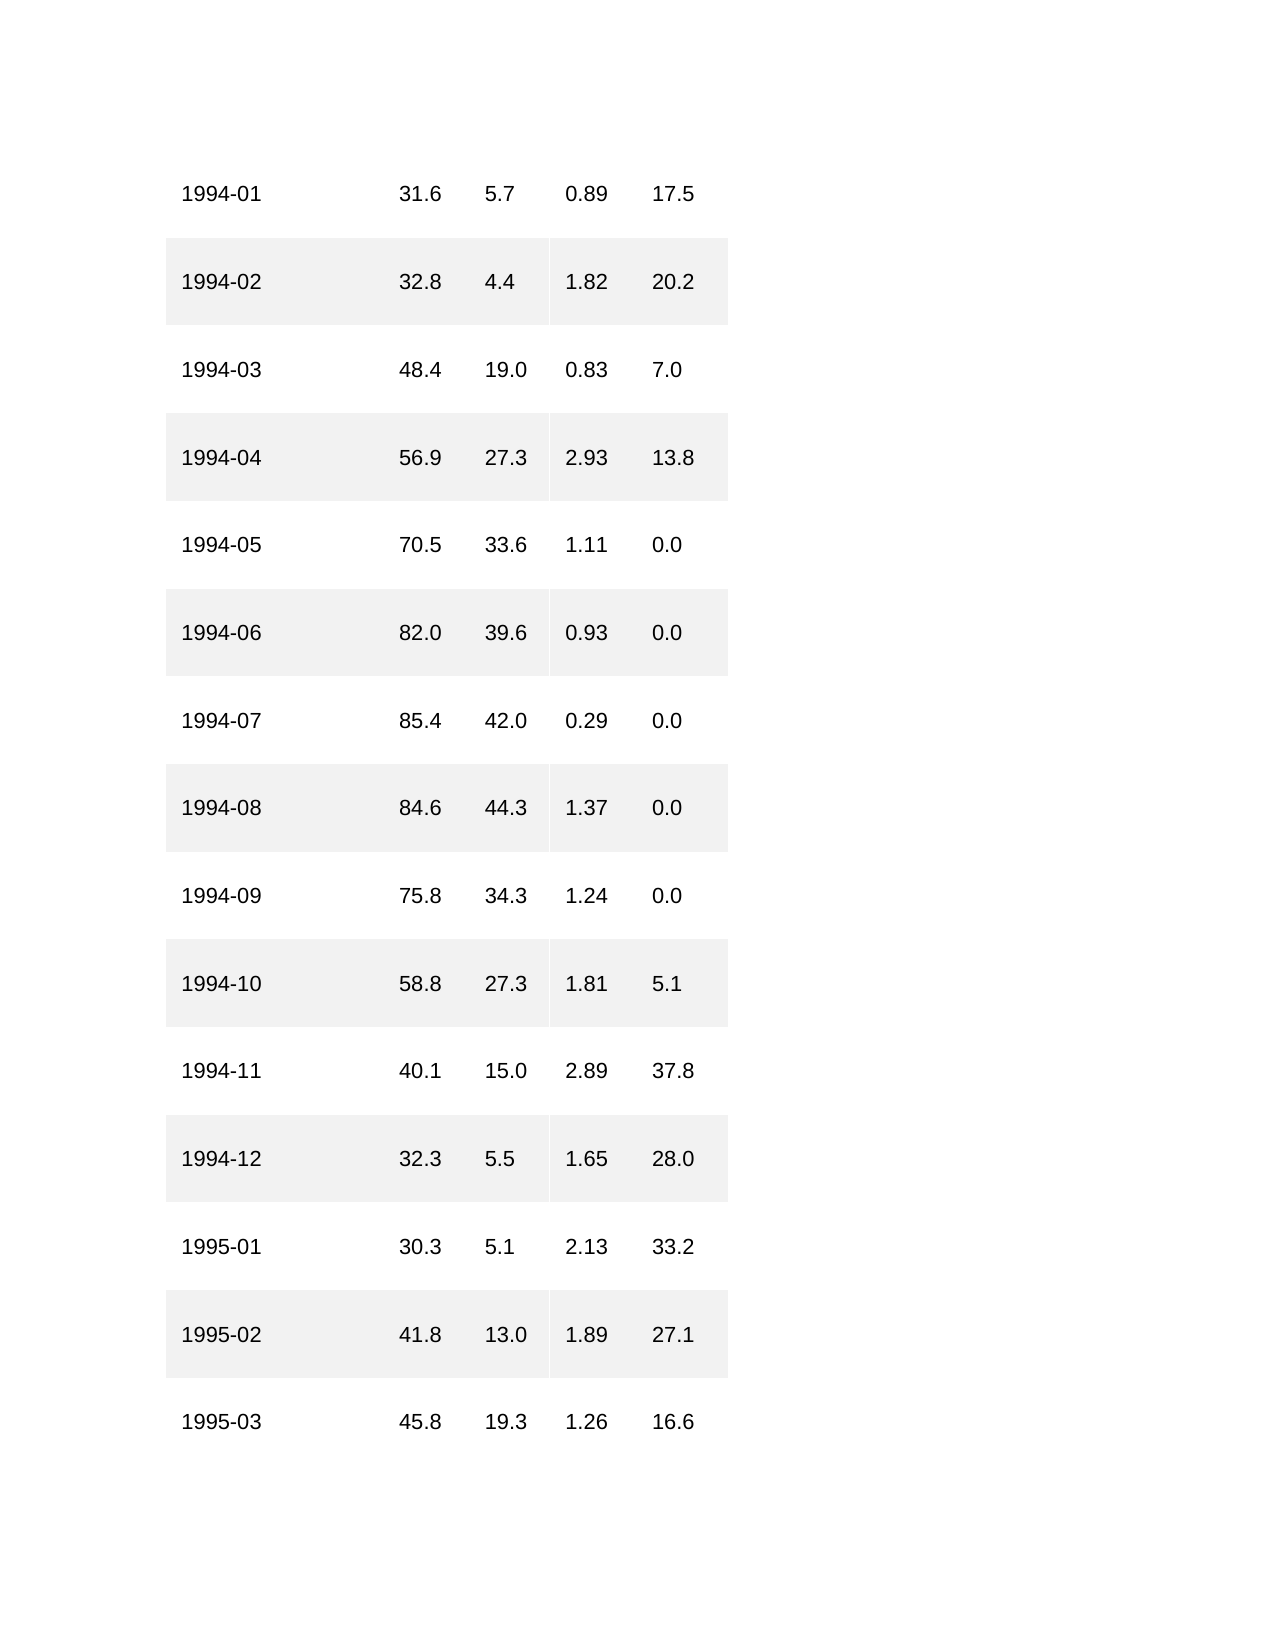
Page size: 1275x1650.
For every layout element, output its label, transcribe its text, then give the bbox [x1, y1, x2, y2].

table_cell 0.0 [636, 501, 728, 588]
table_cell 5.1 [636, 939, 728, 1027]
table_cell 32.8 [383, 238, 469, 325]
table_cell 13.8 [636, 413, 728, 501]
table_cell 0.93 [550, 589, 636, 676]
table_cell 1.81 [550, 939, 636, 1027]
table_cell 58.8 [383, 939, 469, 1027]
table_cell 1994-10 [166, 939, 383, 1027]
table_cell 1994-09 [166, 852, 383, 939]
table_cell 2.89 [550, 1027, 636, 1115]
table_cell 45.8 [383, 1378, 469, 1466]
table_cell 20.2 [636, 238, 728, 325]
table_cell 1994-03 [166, 325, 383, 413]
table_cell 37.8 [636, 1027, 728, 1115]
table_cell 15.0 [469, 1027, 549, 1115]
table_cell 33.6 [469, 501, 549, 588]
table_cell 27.3 [469, 413, 549, 501]
table_cell 1.24 [550, 852, 636, 939]
table_cell 1994-11 [166, 1027, 383, 1115]
table_cell 4.4 [469, 238, 549, 325]
table_cell 1995-01 [166, 1203, 383, 1290]
table_cell 1.89 [550, 1290, 636, 1378]
table_cell 27.1 [636, 1290, 728, 1378]
table_cell 1995-02 [166, 1290, 383, 1378]
table_cell 70.5 [383, 501, 469, 588]
table_cell 1995-03 [166, 1378, 383, 1466]
table_cell 40.1 [383, 1027, 469, 1115]
table_cell 0.29 [550, 676, 636, 764]
table_cell 1.11 [550, 501, 636, 588]
table_cell 2.93 [550, 413, 636, 501]
table_cell 1994-07 [166, 676, 383, 764]
table_cell 0.0 [636, 589, 728, 676]
table_cell 0.0 [636, 764, 728, 852]
table_cell 31.6 [383, 150, 469, 238]
table_cell 5.1 [469, 1203, 549, 1290]
table_cell 30.3 [383, 1203, 469, 1290]
table_cell 16.6 [636, 1378, 728, 1466]
table_cell 1994-05 [166, 501, 383, 588]
table_cell 85.4 [383, 676, 469, 764]
table_cell 75.8 [383, 852, 469, 939]
table_cell 17.5 [636, 150, 728, 238]
table_cell 56.9 [383, 413, 469, 501]
table_cell 1994-01 [166, 150, 383, 238]
table_cell 39.6 [469, 589, 549, 676]
table_cell 1994-12 [166, 1115, 383, 1202]
table_cell 84.6 [383, 764, 469, 852]
table_cell 2.13 [550, 1203, 636, 1290]
table_cell 42.0 [469, 676, 549, 764]
table_cell 27.3 [469, 939, 549, 1027]
table_cell 19.0 [469, 325, 549, 413]
table_cell 1.82 [550, 238, 636, 325]
table_cell 0.83 [550, 325, 636, 413]
table_cell 1.26 [550, 1378, 636, 1466]
table_cell 41.8 [383, 1290, 469, 1378]
table_cell 1.65 [550, 1115, 636, 1202]
table_cell 32.3 [383, 1115, 469, 1202]
table_cell 1994-08 [166, 764, 383, 852]
table_cell 1994-06 [166, 589, 383, 676]
table_cell 0.0 [636, 676, 728, 764]
table_cell 34.3 [469, 852, 549, 939]
table_cell 7.0 [636, 325, 728, 413]
table_cell 33.2 [636, 1203, 728, 1290]
table_cell 5.5 [469, 1115, 549, 1202]
table_cell 1994-02 [166, 238, 383, 325]
table_cell 5.7 [469, 150, 549, 238]
table_cell 19.3 [469, 1378, 549, 1466]
table_cell 48.4 [383, 325, 469, 413]
table_cell 1.37 [550, 764, 636, 852]
table_cell 0.89 [550, 150, 636, 238]
table_cell 82.0 [383, 589, 469, 676]
table_cell 28.0 [636, 1115, 728, 1202]
table_cell 1994-04 [166, 413, 383, 501]
table_cell 44.3 [469, 764, 549, 852]
table_cell 13.0 [469, 1290, 549, 1378]
table_cell 0.0 [636, 852, 728, 939]
